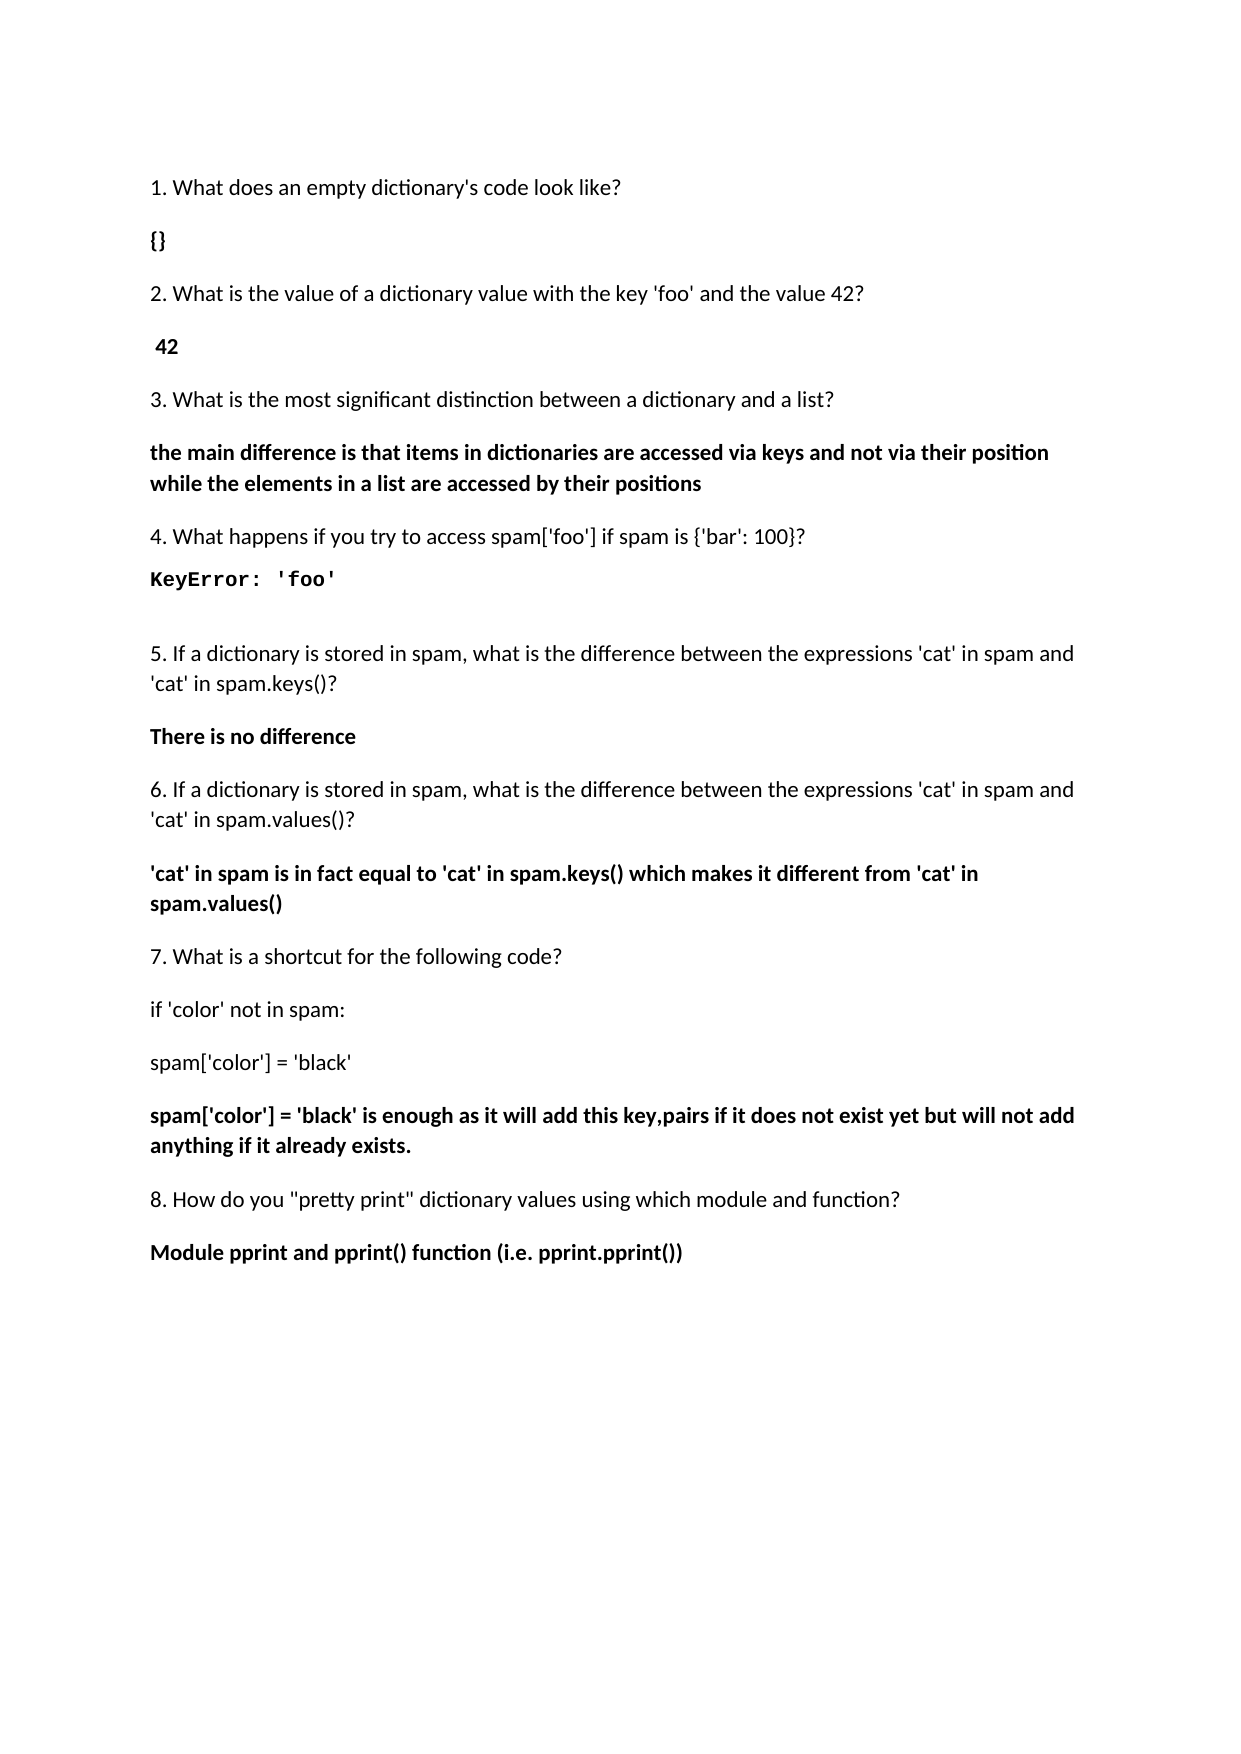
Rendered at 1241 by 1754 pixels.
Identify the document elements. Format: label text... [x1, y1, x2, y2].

text spam['color'] = 'black' is enough as it will add this key,pairs if it does not exist yet but will not add anything if it already exists. [150, 1101, 1090, 1160]
text 3. What is the most significant distinction between a dictionary and a list? [150, 385, 1090, 413]
text the main difference is that items in dictionaries are accessed via keys and not via their position while the elements in a list are accessed by their positions [150, 438, 1090, 497]
text 6. If a dictionary is stored in spam, what is the difference between the expressions 'cat' in spam and 'cat' in spam.values()? [150, 775, 1090, 834]
text 7. What is a shortcut for the following code? [150, 942, 1090, 970]
text 2. What is the value of a dictionary value with the key 'foo' and the value 42? [150, 279, 1090, 307]
text 4. What happens if you try to access spam['foo'] if spam is {'bar': 100}? [150, 522, 1090, 550]
text spam['color'] = 'black' [150, 1048, 1090, 1076]
text if 'color' not in spam: [150, 995, 1090, 1023]
text Module pprint and pprint() function (i.e. pprint.pprint()) [150, 1238, 1090, 1266]
text 5. If a dictionary is stored in spam, what is the difference between the expressions 'cat' in spam and 'cat' in spam.keys()? [150, 639, 1090, 697]
text 'cat' in spam is in fact equal to 'cat' in spam.keys() which makes it different from 'cat' in spam.values() [150, 859, 1090, 917]
text {} [150, 226, 1090, 254]
text 8. How do you "pretty print" dictionary values using which module and function? [150, 1185, 1090, 1213]
text 1. What does an empty dictionary's code look like? [150, 173, 1090, 201]
text 42 [150, 332, 1090, 360]
text There is no difference [150, 722, 1090, 750]
text KeyError: 'foo' [150, 569, 1090, 592]
